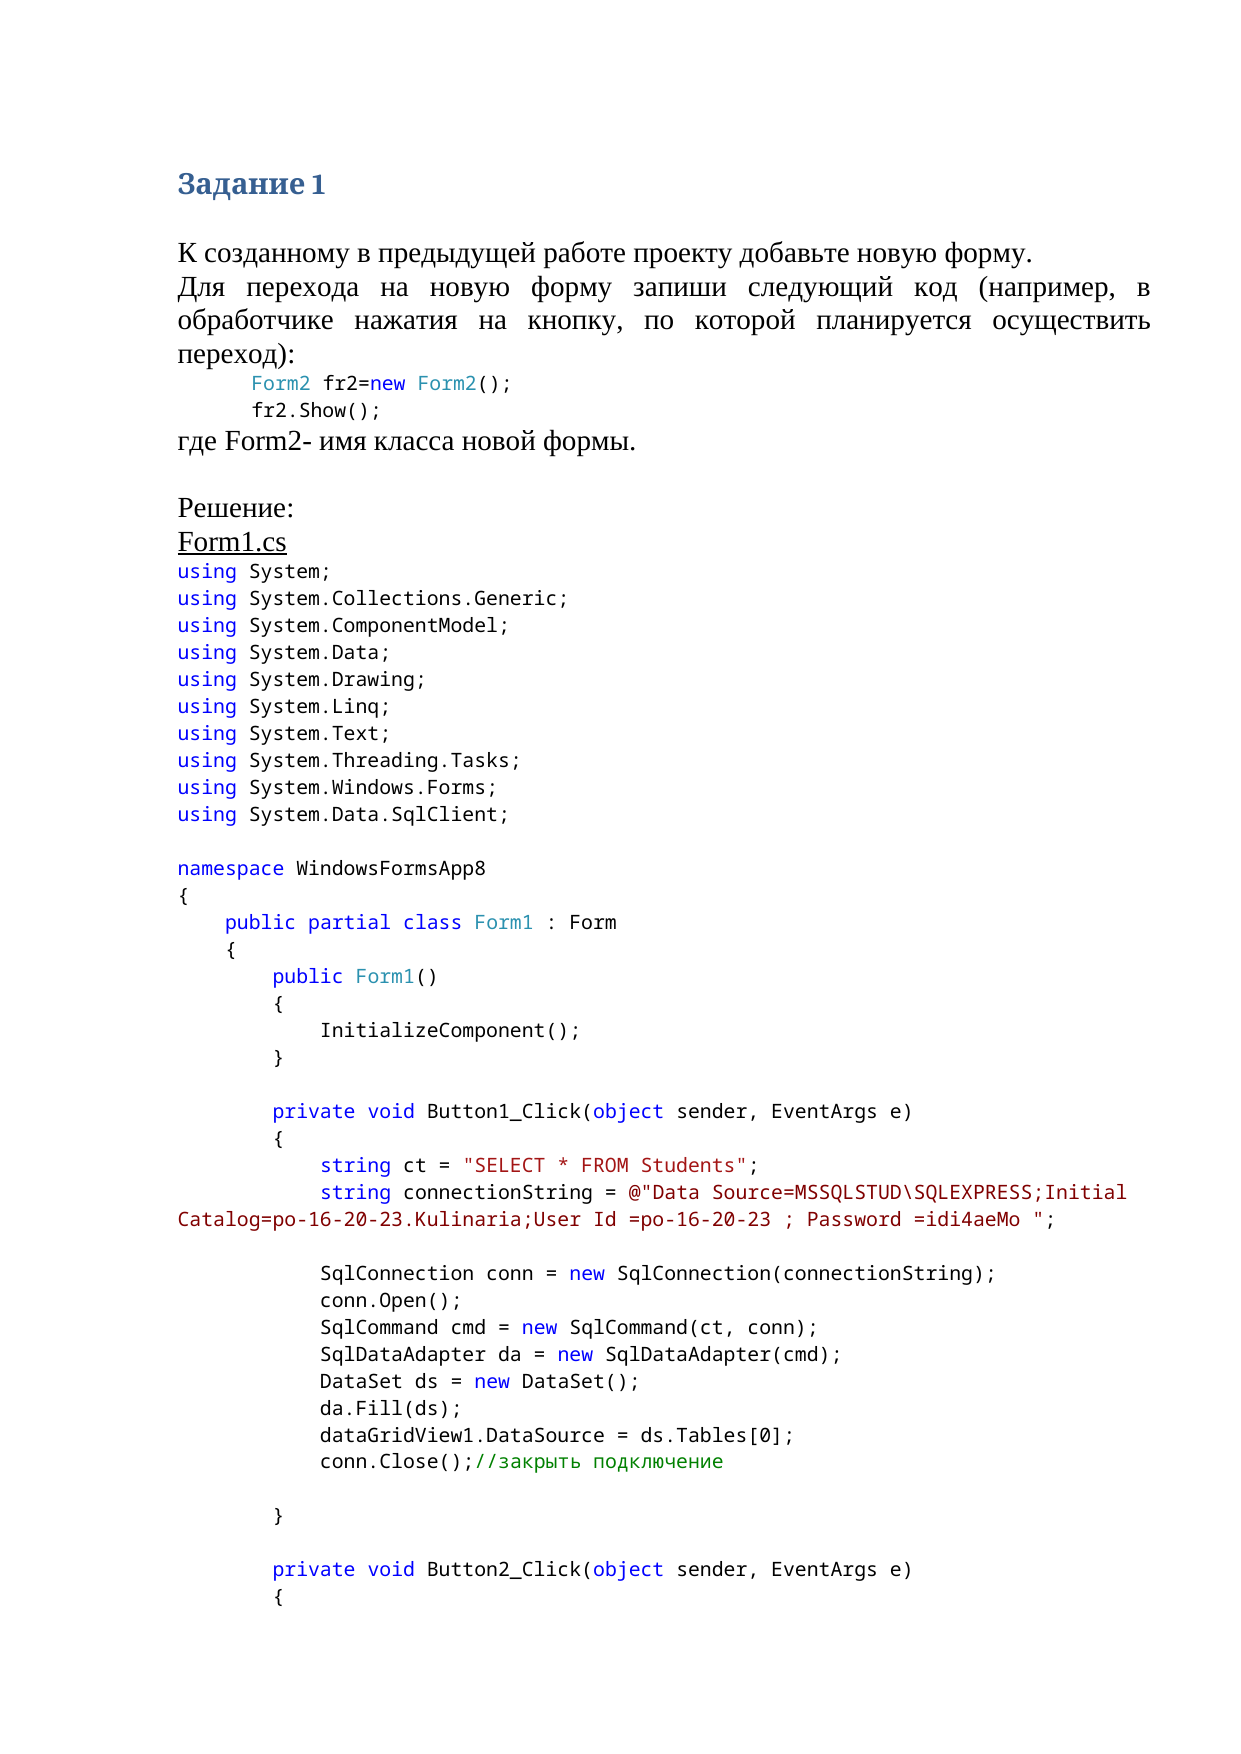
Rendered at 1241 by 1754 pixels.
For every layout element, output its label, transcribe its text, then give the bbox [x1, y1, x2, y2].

text using System.Data.SqlClient; [177, 800, 1152, 827]
text dataGridView1.DataSource = ds.Tables[0]; [177, 1421, 1152, 1448]
text using System.Text; [177, 719, 1152, 746]
text conn.Open(); [177, 1286, 1152, 1313]
text SqlDataAdapter da = new SqlDataAdapter(cmd); [177, 1340, 1152, 1367]
text { [177, 989, 1152, 1016]
text string ct = "SELECT * FROM Students"; [177, 1151, 1152, 1178]
text using System.Linq; [177, 692, 1152, 719]
text using System.Collections.Generic; [177, 584, 1152, 611]
text using System.Threading.Tasks; [177, 746, 1152, 773]
text { [177, 935, 1152, 962]
text Form2 fr2=new Form2(); [177, 369, 1152, 396]
text где Form2- имя класса новой формы. [177, 423, 1152, 457]
text private void Button2_Click(object sender, EventArgs e) [177, 1556, 1152, 1583]
text DataSet ds = new DataSet(); [177, 1367, 1152, 1394]
text Решение: [177, 490, 1152, 524]
text SqlConnection conn = new SqlConnection(connectionString); [177, 1259, 1152, 1286]
subtitle Задание 1 [177, 168, 1079, 202]
text using System.Windows.Forms; [177, 773, 1152, 800]
text SqlCommand cmd = new SqlCommand(ct, conn); [177, 1313, 1152, 1340]
text { [177, 881, 1152, 908]
text Form1.cs [177, 524, 1152, 557]
text private void Button1_Click(object sender, EventArgs e) [177, 1097, 1152, 1124]
text К созданному в предыдущей работе проекту добавьте новую форму. [177, 235, 1152, 269]
text using System; [177, 557, 1152, 584]
text string connectionString = @"Data Source=MSSQLSTUD\SQLEXPRESS;Initial Catalog=po-16-20-23.Kulinaria;User Id =po-16-20-23 ; Password =idi4aeMo "; [177, 1178, 1152, 1232]
text InitializeComponent(); [177, 1016, 1152, 1043]
text conn.Close();//закрыть подключение [177, 1448, 1152, 1475]
text } [177, 1043, 1152, 1070]
text public partial class Form1 : Form [177, 908, 1152, 935]
text da.Fill(ds); [177, 1394, 1152, 1421]
text { [177, 1124, 1152, 1151]
text using System.ComponentModel; [177, 611, 1152, 638]
text public Form1() [177, 962, 1152, 989]
text namespace WindowsFormsApp8 [177, 854, 1152, 881]
text using System.Data; [177, 638, 1152, 665]
text fr2.Show(); [177, 396, 1152, 423]
text } [177, 1502, 1152, 1529]
text Для перехода на новую форму запиши следующий код (например, в обработчике нажатия на кнопку, по которой планируется осуществить переход): [177, 269, 1152, 369]
text { [177, 1583, 1152, 1610]
text using System.Drawing; [177, 665, 1152, 692]
